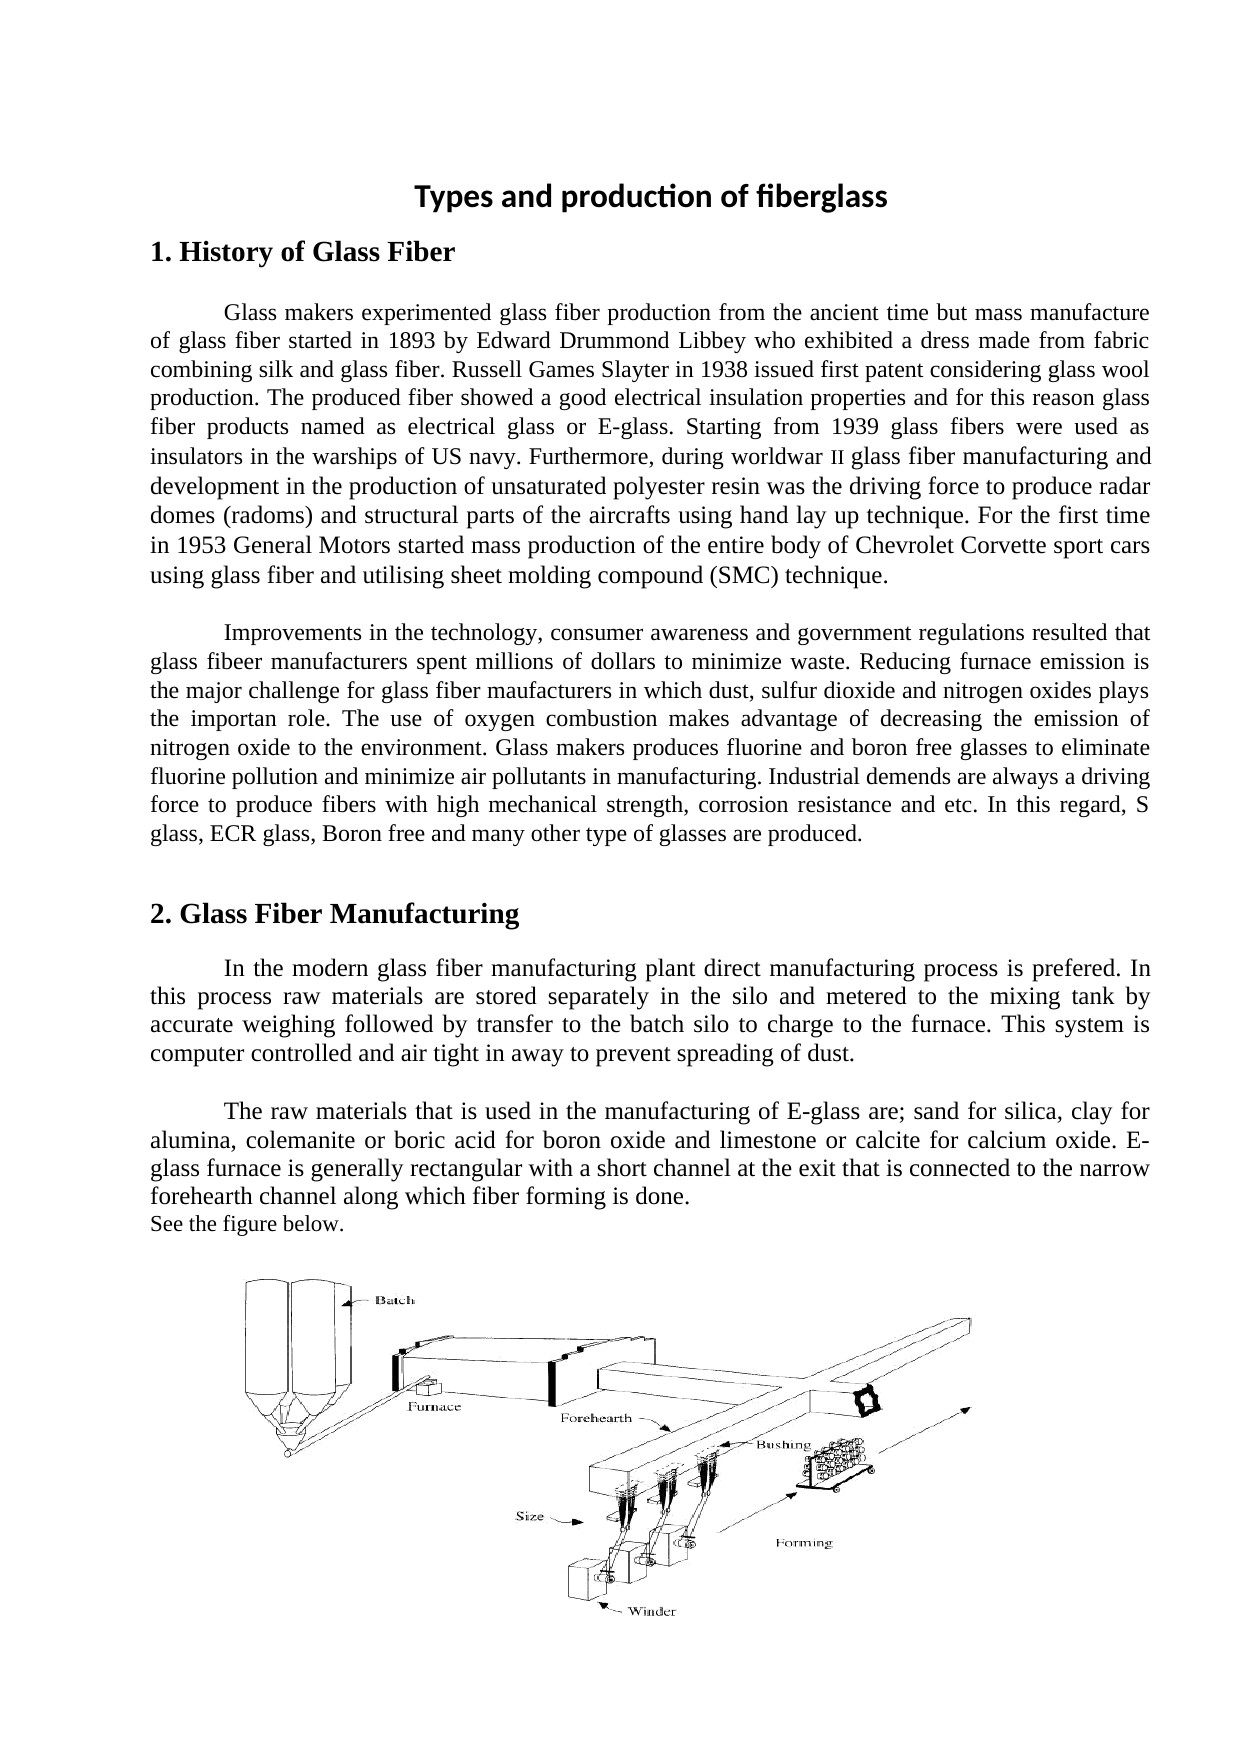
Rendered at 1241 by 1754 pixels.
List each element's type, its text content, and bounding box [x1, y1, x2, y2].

text The raw materials that is used in the manufacturing of E-glass are; sand for silica, clay for alumina, colemanite or boric acid for boron oxide and limestone or calcite for calcium oxide. E-glass furnace is generally rectangular with a short channel at the exit that is connected to the narrow forehearth channel along which fiber forming is done. [150, 1097, 1152, 1210]
picture [200, 1257, 1041, 1638]
text Glass makers experimented glass fiber production from the ancient time but mass manufacture of glass fiber started in 1893 by Edward Drummond Libbey who exhibited a dress made from fabric combining silk and glass fiber. Russell Games Slayter in 1938 issued first patent considering glass wool production. The produced fiber showed a good electrical insulation properties and for this reason glass fiber products named as electrical glass or E-glass. Starting from 1939 glass fibers were used as insulators in the warships of US navy. Furthermore, during worldwar II glass fiber manufacturing and development in the production of unsaturated polyester resin was the driving force to produce radar domes (radoms) and structural parts of the aircrafts using hand lay up technique. For the first time in 1953 General Motors started mass production of the entire body of Chevrolet Corvette sport cars using glass fiber and utilising sheet molding compound (SMC) technique. [150, 297, 1152, 589]
subtitle Types and production of fiberglass [150, 175, 1152, 215]
text In the modern glass fiber manufacturing plant direct manufacturing process is prefered. In this process raw materials are stored separately in the silo and metered to the mixing tank by accurate weighing followed by transfer to the batch silo to charge to the furnace. This system is computer controlled and air tight in away to prevent spreading of dust. [150, 953, 1152, 1066]
text Improvements in the technology, consumer awareness and government regulations resulted that glass fibeer manufacturers spent millions of dollars to minimize waste. Reducing furnace emission is the major challenge for glass fiber maufacturers in which dust, sulfur dioxide and nitrogen oxides plays the importan role. The use of oxygen combustion makes advantage of decreasing the emission of nitrogen oxide to the environment. Glass makers produces fluorine and boron free glasses to eliminate fluorine pollution and minimize air pollutants in manufacturing. Industrial demends are always a driving force to produce fibers with high mechanical strength, corrosion resistance and etc. In this regard, S glass, ECR glass, Boron free and many other type of glasses are produced. [150, 618, 1152, 847]
text 2. Glass Fiber Manufacturing [150, 896, 1152, 929]
text 1. History of Glass Fiber [150, 234, 1152, 267]
text See the figure below. [150, 1210, 1152, 1236]
